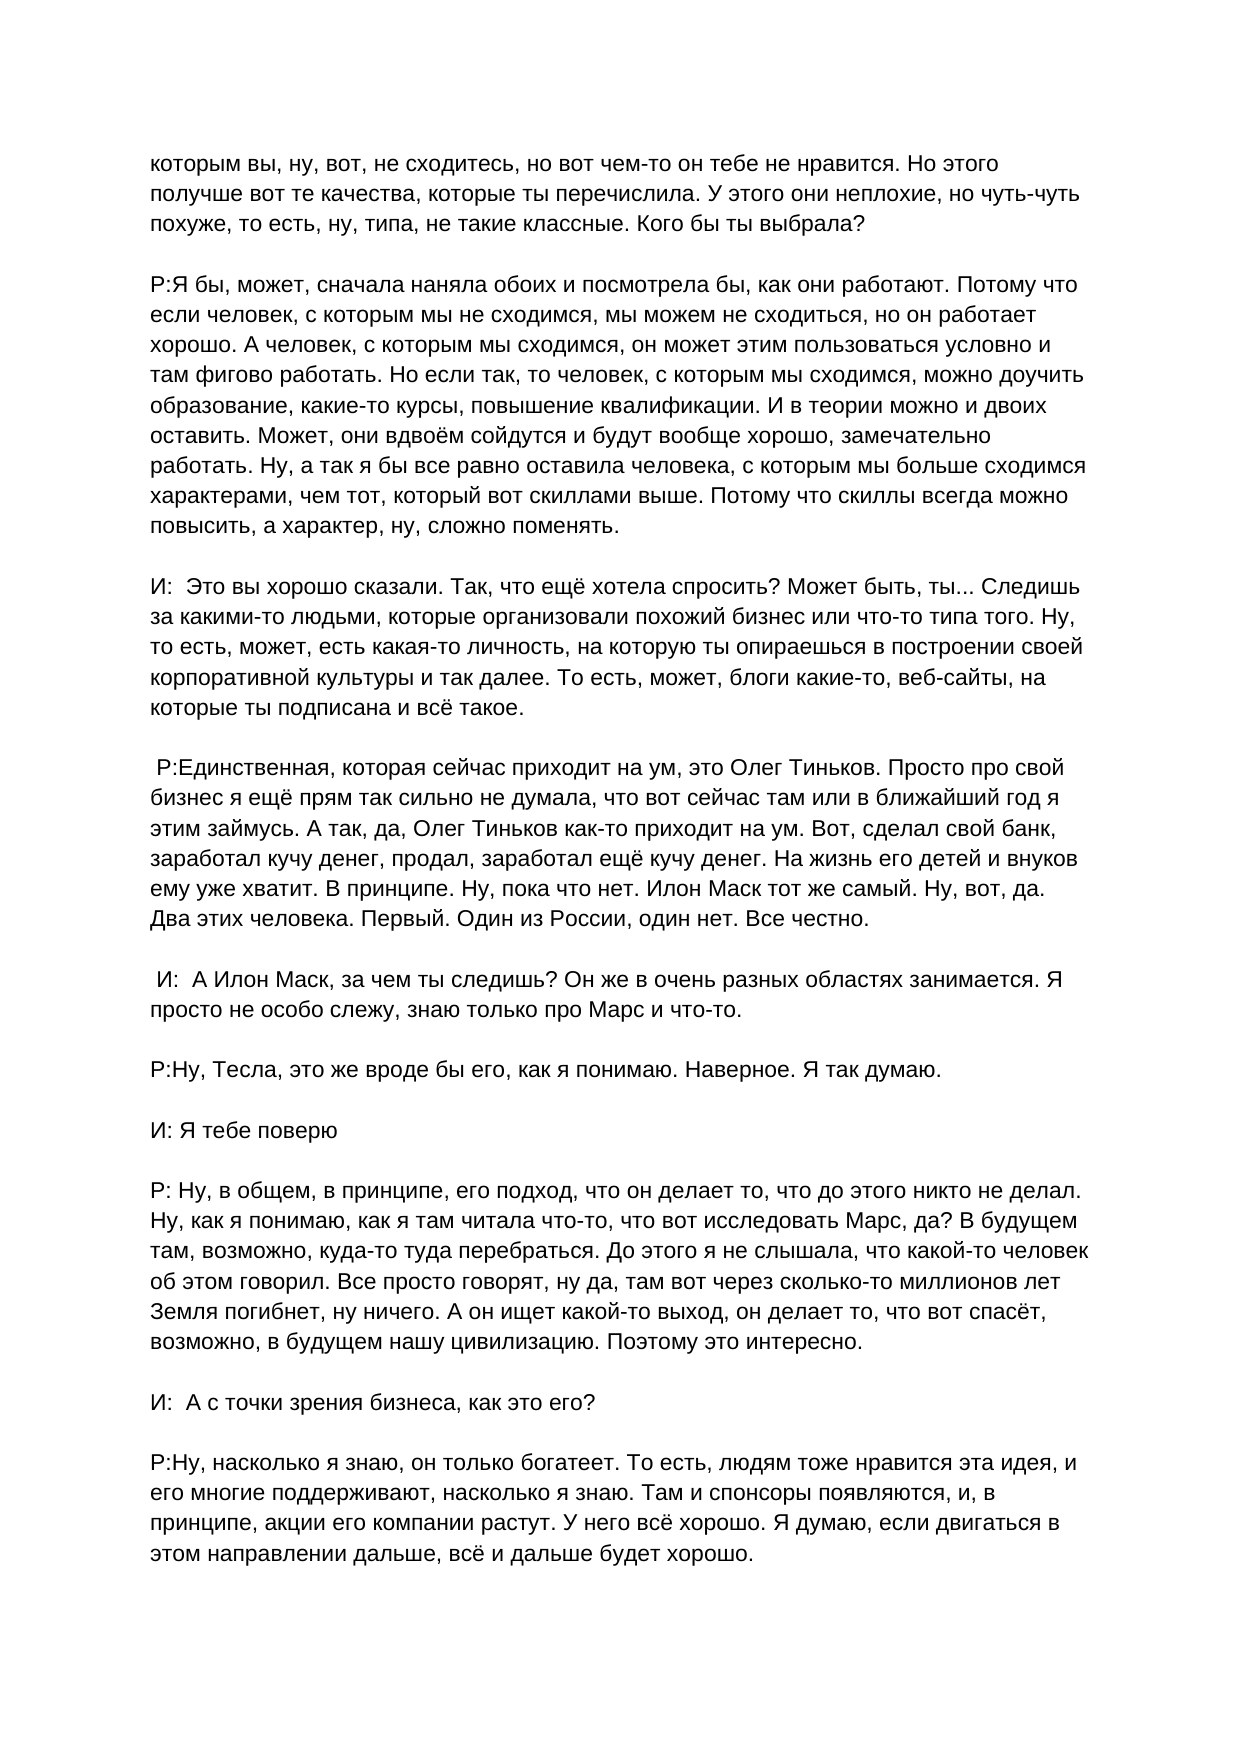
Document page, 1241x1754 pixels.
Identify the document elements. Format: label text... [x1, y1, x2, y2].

text Р:Единственная, которая сейчас приходит на ум, это Олег Тиньков. Просто про свой бизнес я ещё прям так сильно не думала, что вот сейчас там или в ближайший год я этим займусь. А так, да, Олег Тиньков как-то приходит на ум. Вот, сделал свой банк, заработал кучу денег, продал, заработал ещё кучу денег. На жизнь его детей и внуков ему уже хватит. В принципе. Ну, пока что нет. Илон Маск тот же самый. Ну, вот, да. Два этих человека. Первый. Один из России, один нет. Все честно. [150, 754, 1090, 932]
text Р:Ну, насколько я знаю, он только богатеет. То есть, людям тоже нравится эта идея, и его многие поддерживают, насколько я знаю. Там и спонсоры появляются, и, в принципе, акции его компании растут. У него всё хорошо. Я думаю, если двигаться в этом направлении дальше, всё и дальше будет хорошо. [150, 1449, 1090, 1566]
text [150, 150, 1090, 237]
text И: А с точки зрения бизнеса, как это его? [150, 1388, 1090, 1415]
text Р:Я бы, может, сначала наняла обоих и посмотрела бы, как они работают. Потому что если человек, с которым мы не сходимся, мы можем не сходиться, но он работает хорошо. А человек, с которым мы сходимся, он может этим пользоваться условно и там фигово работать. Но если так, то человек, с которым мы сходимся, можно доучить образование, какие-то курсы, повышение квалификации. И в теории можно и двоих оставить. Может, они вдвоём сойдутся и будут вообще хорошо, замечательно работать. Ну, а так я бы все равно оставила человека, с которым мы больше сходимся характерами, чем тот, который вот скиллами выше. Потому что скиллы всегда можно повысить, а характер, ну, сложно поменять. [150, 271, 1090, 539]
text И: Я тебе поверю [150, 1117, 1090, 1143]
text Р:Ну, Тесла, это же вроде бы его, как я понимаю. Наверное. Я так думаю. [150, 1056, 1090, 1083]
text Р: Ну, в общем, в принципе, его подход, что он делает то, что до этого никто не делал. Ну, как я понимаю, как я там читала что-то, что вот исследовать Марс, да? В будущем там, возможно, куда-то туда перебраться. До этого я не слышала, что какой-то человек об этом говорил. Все просто говорят, ну да, там вот через сколько-то миллионов лет Земля погибнет, ну ничего. А он ищет какой-то выход, он делает то, что вот спасёт, возможно, в будущем нашу цивилизацию. Поэтому это интересно. [150, 1177, 1090, 1354]
text И: А Илон Маск, за чем ты следишь? Он же в очень разных областях занимается. Я просто не особо слежу, знаю только про Марс и что-то. [150, 966, 1090, 1022]
text И: Это вы хорошо сказали. Так, что ещё хотела спросить? Может быть, ты... Следишь за какими-то людьми, которые организовали похожий бизнес или что-то типа того. Ну, то есть, может, есть какая-то личность, на которую ты опираешься в построении своей корпоративной культуры и так далее. То есть, может, блоги какие-то, веб-сайты, на которые ты подписана и всё такое. [150, 573, 1090, 720]
